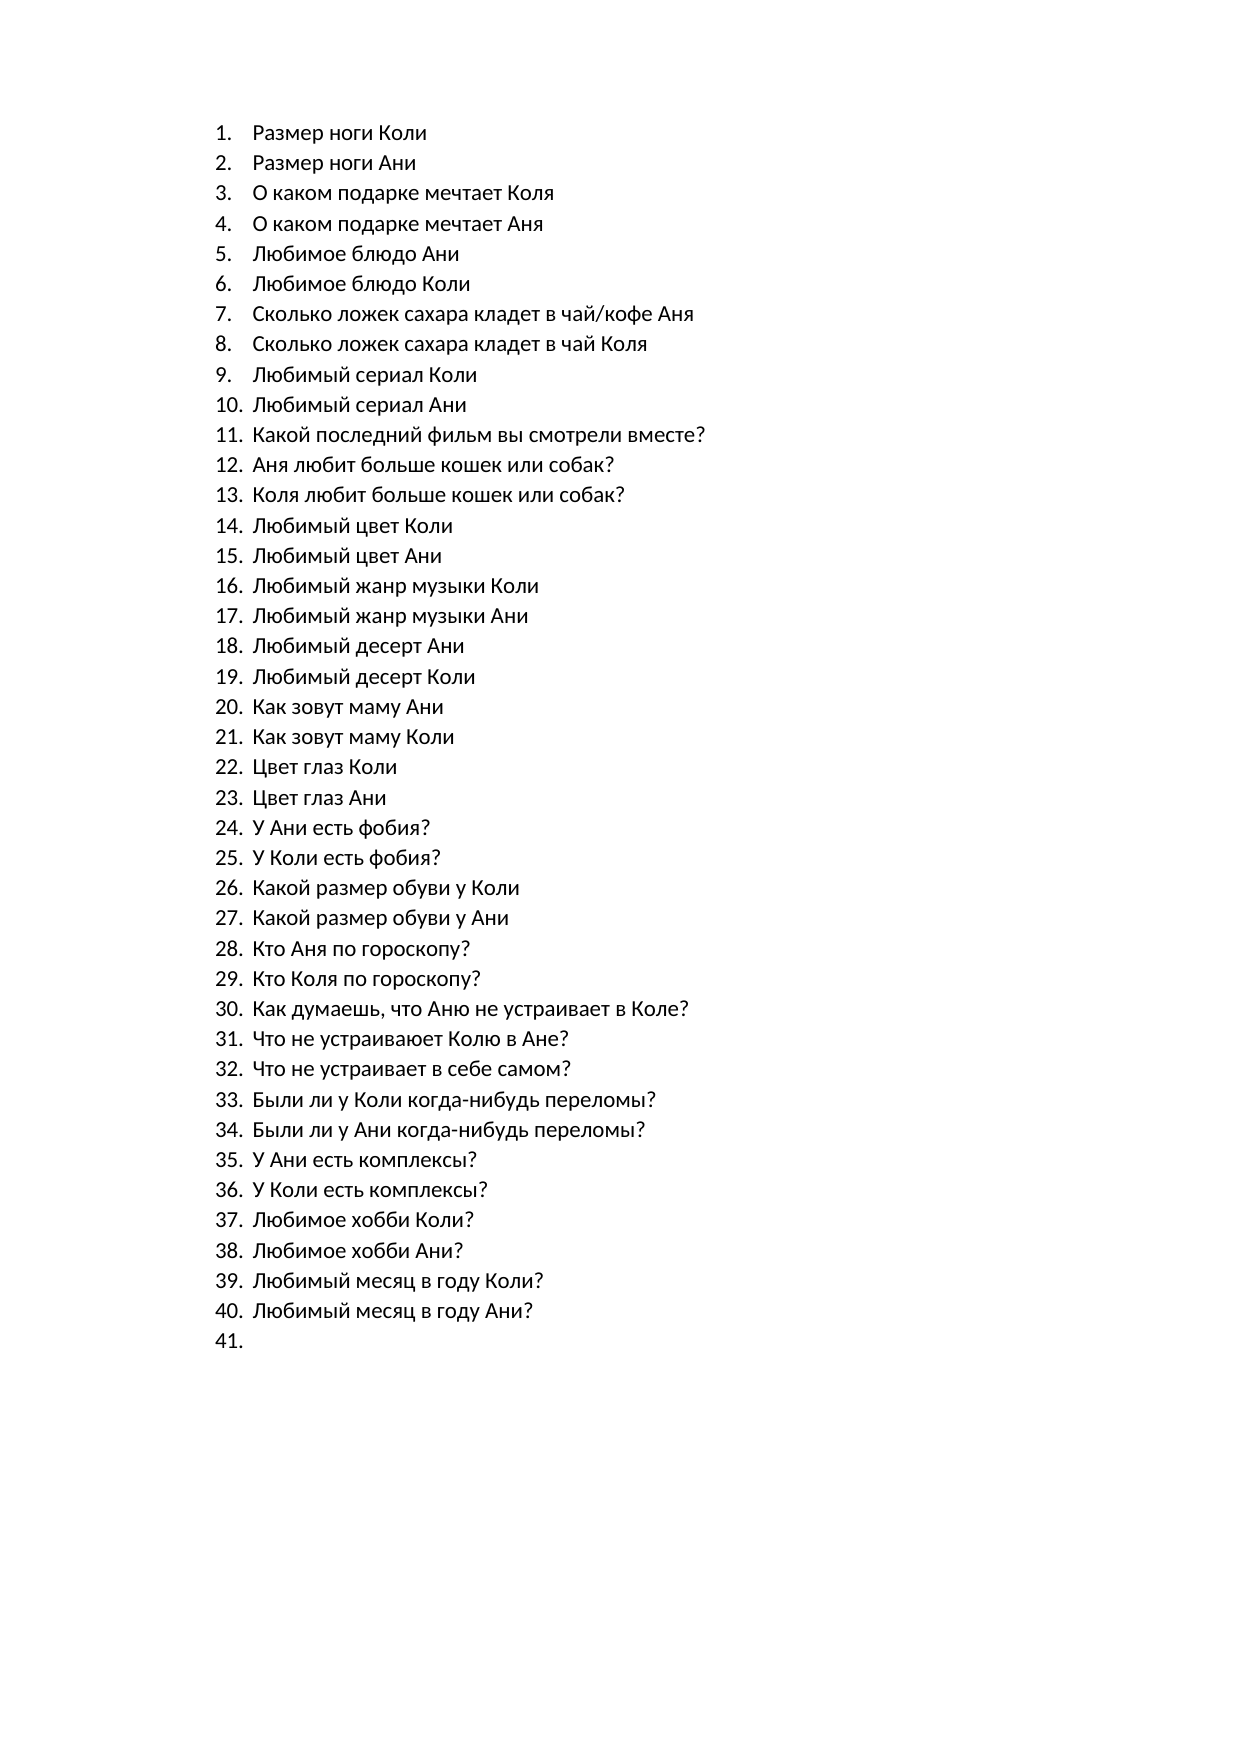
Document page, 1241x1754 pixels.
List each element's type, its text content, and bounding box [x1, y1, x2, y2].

list Размер ноги Ани [215, 148, 1152, 176]
list Кто Коля по гороскопу? [215, 964, 1152, 992]
list Как зовут маму Ани [215, 692, 1152, 720]
list Были ли у Ани когда-нибудь переломы? [215, 1115, 1152, 1143]
list Любимое блюдо Коли [215, 269, 1152, 297]
list Какой последний фильм вы смотрели вместе? [215, 420, 1152, 448]
list Цвет глаз Коли [215, 752, 1152, 781]
list О каком подарке мечтает Коля [215, 178, 1152, 207]
list Любимый цвет Ани [215, 541, 1152, 569]
list Любимый месяц в году Коли? [215, 1266, 1152, 1294]
list Что не устраиваюет Колю в Ане? [215, 1024, 1152, 1052]
list Любимое блюдо Ани [215, 239, 1152, 267]
list Любимый десерт Ани [215, 632, 1152, 660]
list Какой размер обуви у Ани [215, 903, 1152, 932]
list Сколько ложек сахара кладет в чай Коля [215, 329, 1152, 358]
list Любимый месяц в году Ани? [215, 1296, 1152, 1324]
list Какой размер обуви у Коли [215, 873, 1152, 901]
list Любимый десерт Коли [215, 662, 1152, 690]
list У Ани есть комплексы? [215, 1145, 1152, 1173]
list Любимое хобби Ани? [215, 1236, 1152, 1264]
list О каком подарке мечтает Аня [215, 209, 1152, 237]
list Коля любит больше кошек или собак? [215, 481, 1152, 509]
list Любимый жанр музыки Ани [215, 601, 1152, 629]
list Как думаешь, что Аню не устраивает в Коле? [215, 994, 1152, 1022]
list Любимый цвет Коли [215, 511, 1152, 539]
list Любимое хобби Коли? [215, 1206, 1152, 1234]
list У Коли есть комплексы? [215, 1175, 1152, 1203]
list Любимый сериал Ани [215, 390, 1152, 418]
list Любимый сериал Коли [215, 360, 1152, 388]
list Любимый жанр музыки Коли [215, 571, 1152, 599]
list Что не устраивает в себе самом? [215, 1054, 1152, 1083]
list Цвет глаз Ани [215, 783, 1152, 811]
list Были ли у Коли когда-нибудь переломы? [215, 1085, 1152, 1113]
list Кто Аня по гороскопу? [215, 934, 1152, 962]
list Сколько ложек сахара кладет в чай/кофе Аня [215, 299, 1152, 327]
list Размер ноги Коли [215, 118, 1152, 146]
list Аня любит больше кошек или собак? [215, 450, 1152, 478]
list У Ани есть фобия? [215, 813, 1152, 841]
list Как зовут маму Коли [215, 722, 1152, 750]
list У Коли есть фобия? [215, 843, 1152, 871]
